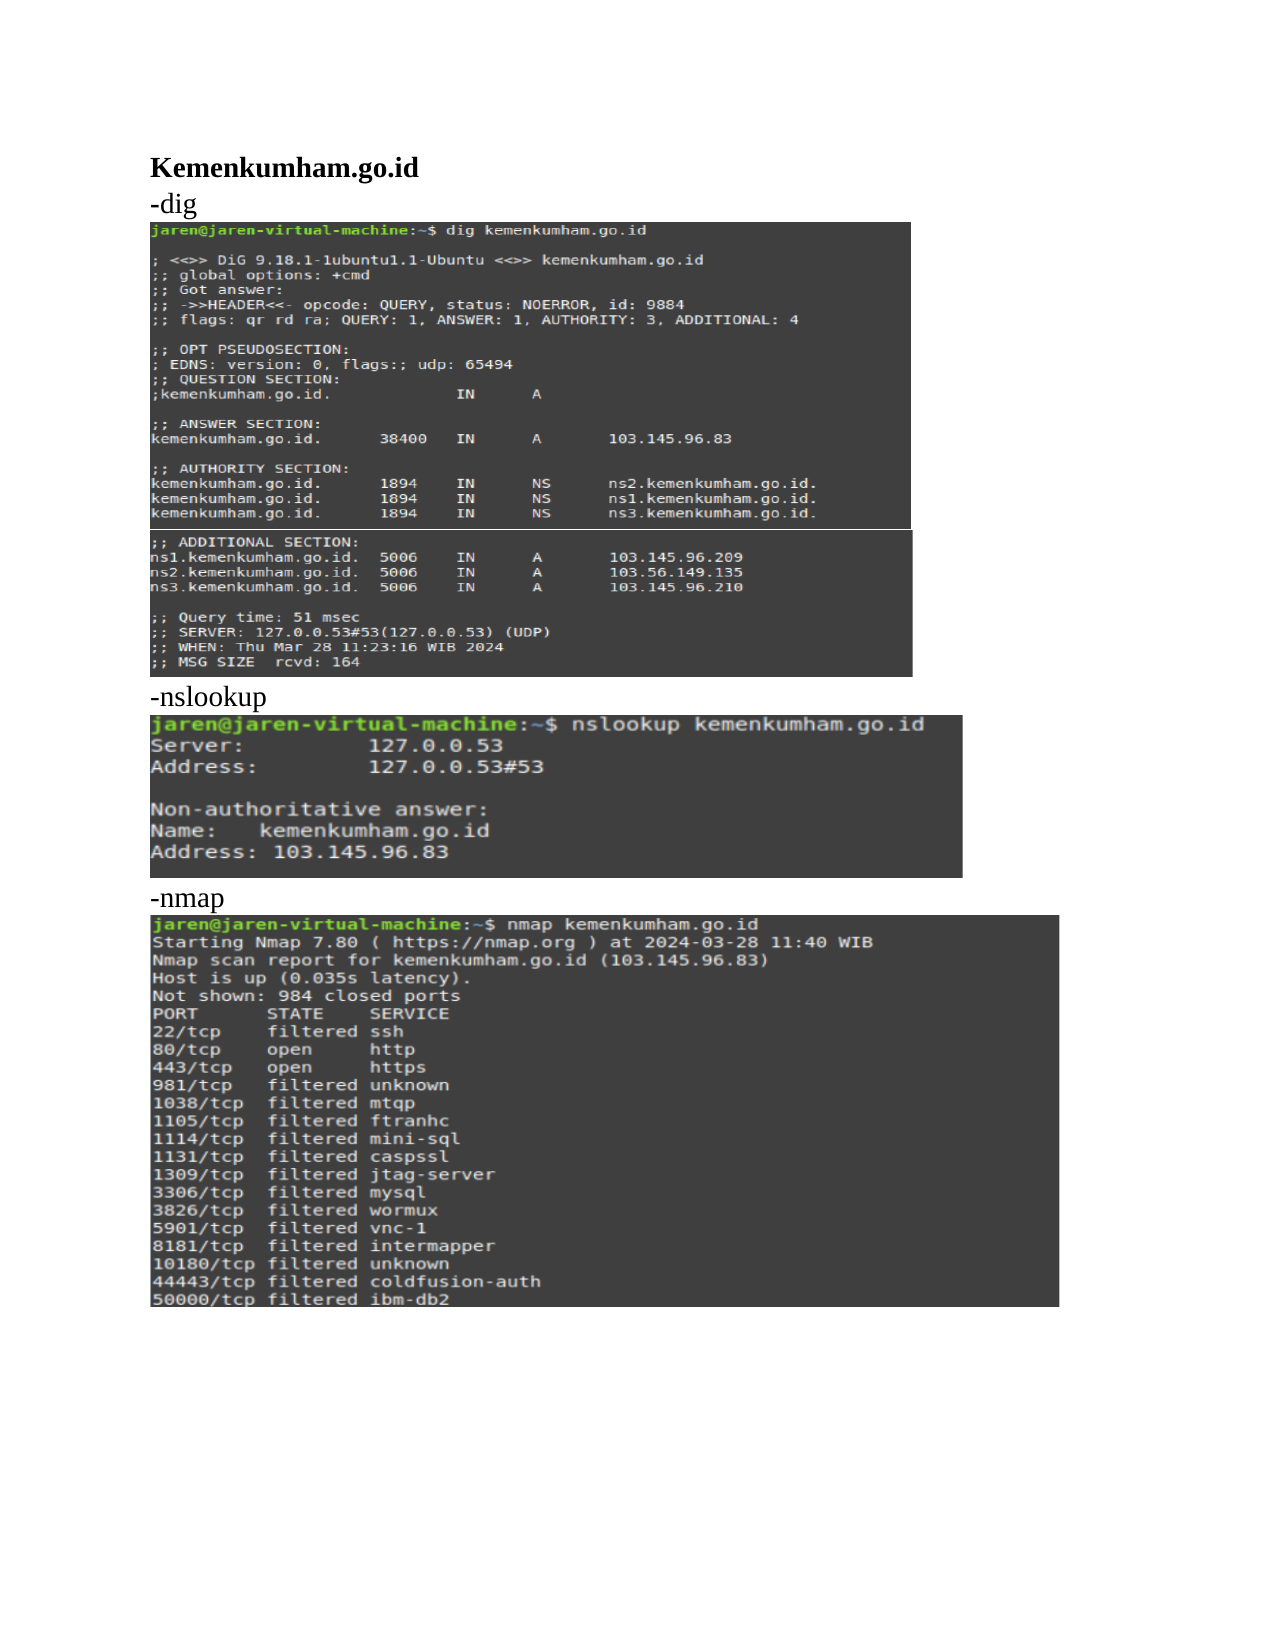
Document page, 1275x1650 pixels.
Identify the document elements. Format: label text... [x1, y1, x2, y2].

picture [150, 915, 1060, 1307]
picture [150, 222, 911, 529]
picture [150, 530, 913, 677]
text -dig [150, 186, 1125, 220]
text -nmap [150, 880, 1125, 913]
text -nslookup [150, 679, 1125, 713]
text Kemenkumham.go.id [150, 150, 1125, 183]
picture [150, 715, 963, 878]
